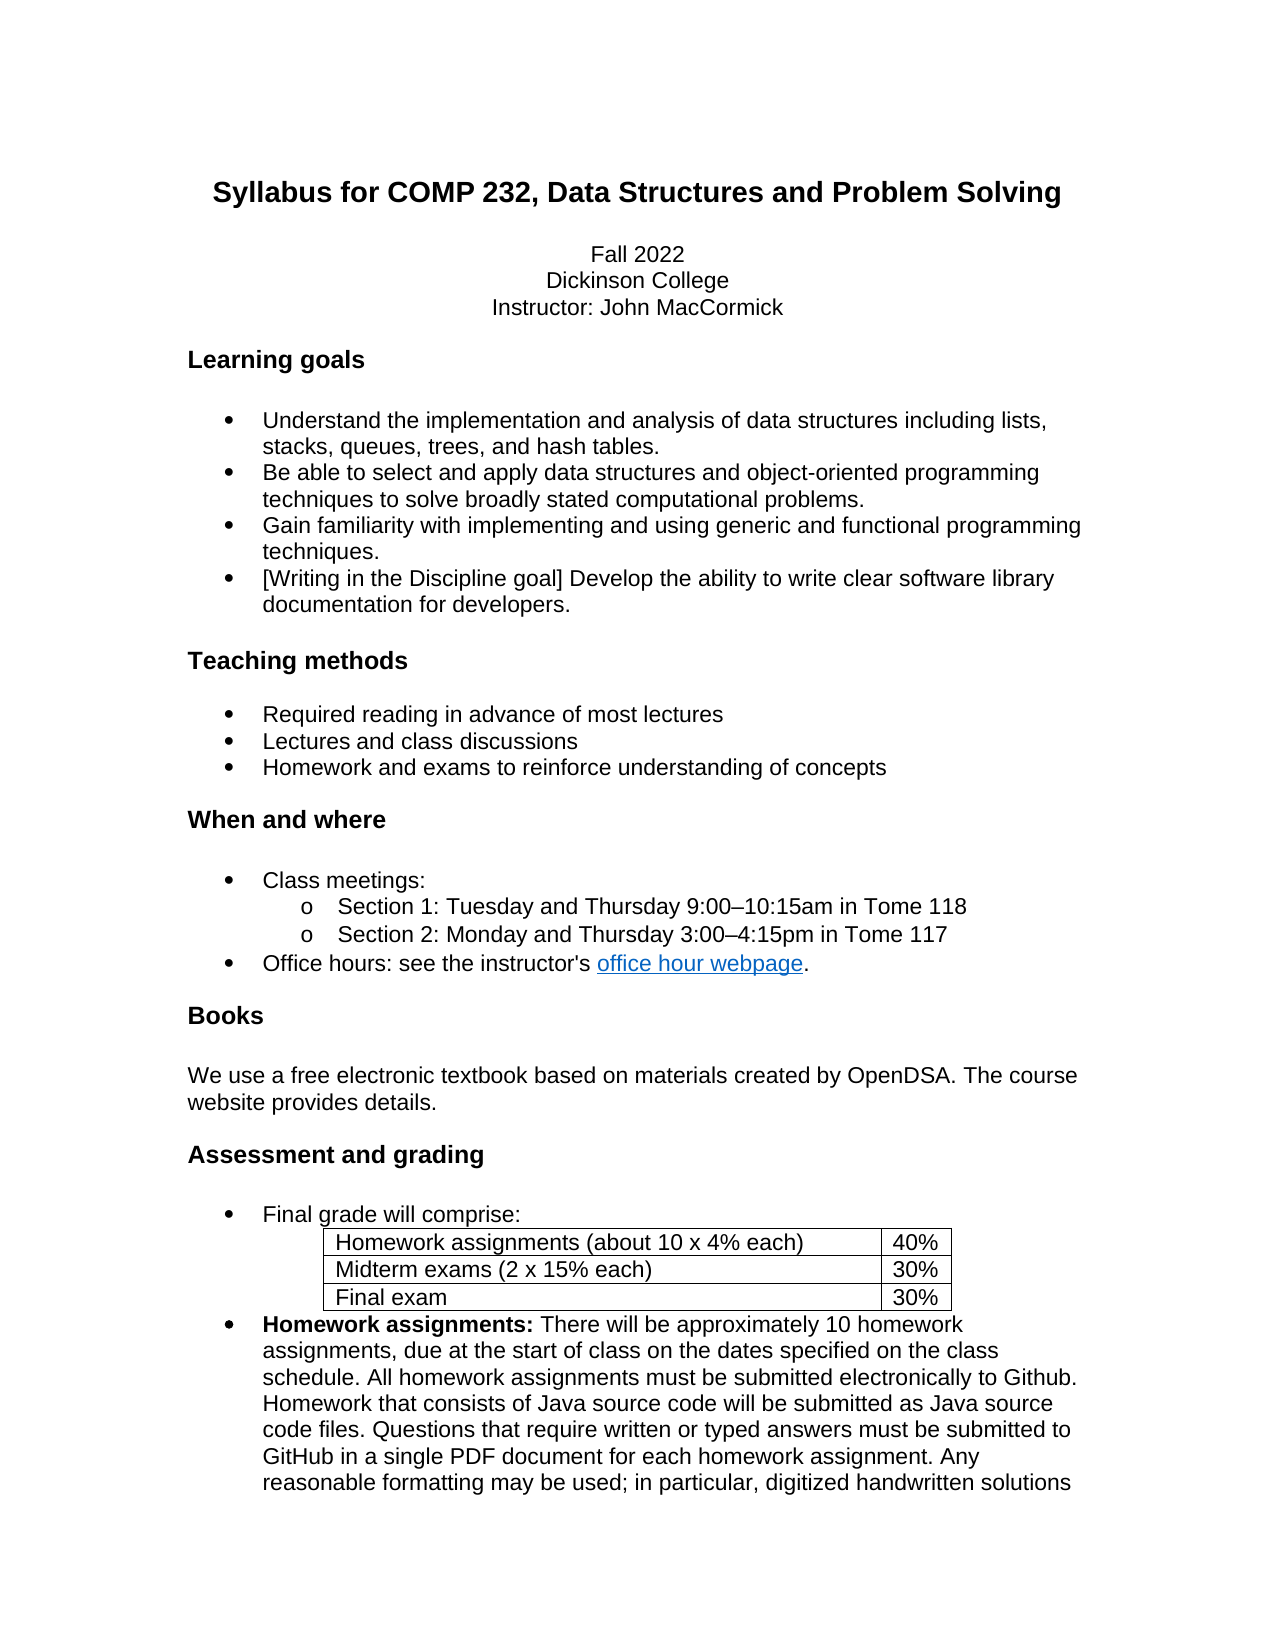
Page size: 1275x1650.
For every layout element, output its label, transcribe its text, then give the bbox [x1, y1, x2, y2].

list Teaching methods [187, 646, 1087, 675]
list Class meetings: [225, 867, 1087, 893]
subtitle Learning goals [187, 345, 1087, 374]
list Gain familiarity with implementing and using generic and functional programming techniques. [225, 512, 1087, 565]
list Section 1: Tuesday and Thursday 9:00–10:15am in Tome 118 [300, 893, 1087, 921]
list Homework and exams to reinforce understanding of concepts [225, 754, 1087, 780]
list Be able to select and apply data structures and object-oriented programming techniques to solve broadly stated computational problems. [225, 459, 1087, 512]
list Section 2: Monday and Thursday 3:00–4:15pm in Tome 117 [300, 921, 1087, 950]
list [225, 1311, 1087, 1496]
subtitle Assessment and grading [187, 1140, 1087, 1169]
list Lectures and class discussions [225, 728, 1087, 754]
list Required reading in advance of most lectures [225, 701, 1087, 728]
subtitle Books [187, 1001, 1087, 1030]
table_cell Midterm exams (2 x 15% each) [324, 1256, 881, 1283]
text We use a free electronic textbook based on materials created by OpenDSA. The course website provides details. [187, 1062, 1087, 1115]
text Instructor: John MacCormick [187, 294, 1087, 320]
table_cell Final exam [324, 1284, 881, 1310]
table_cell 30% [882, 1284, 951, 1310]
list Final grade will comprise: [225, 1201, 1087, 1228]
table_header Homework assignments (about 10 x 4% each) [324, 1229, 881, 1255]
table_header 40% [882, 1229, 951, 1255]
list [Writing in the Discipline goal] Develop the ability to write clear software library documentation for developers. [225, 565, 1087, 617]
list Office hours: see the instructor's office hour webpage. [225, 950, 1087, 976]
text Fall 2022 [187, 241, 1087, 267]
subtitle Syllabus for COMP 232, Data Structures and Problem Solving [187, 175, 1087, 208]
table_cell 30% [882, 1256, 951, 1283]
list Understand the implementation and analysis of data structures including lists, stacks, queues, trees, and hash tables. [225, 407, 1087, 459]
subtitle When and where [187, 805, 1087, 834]
